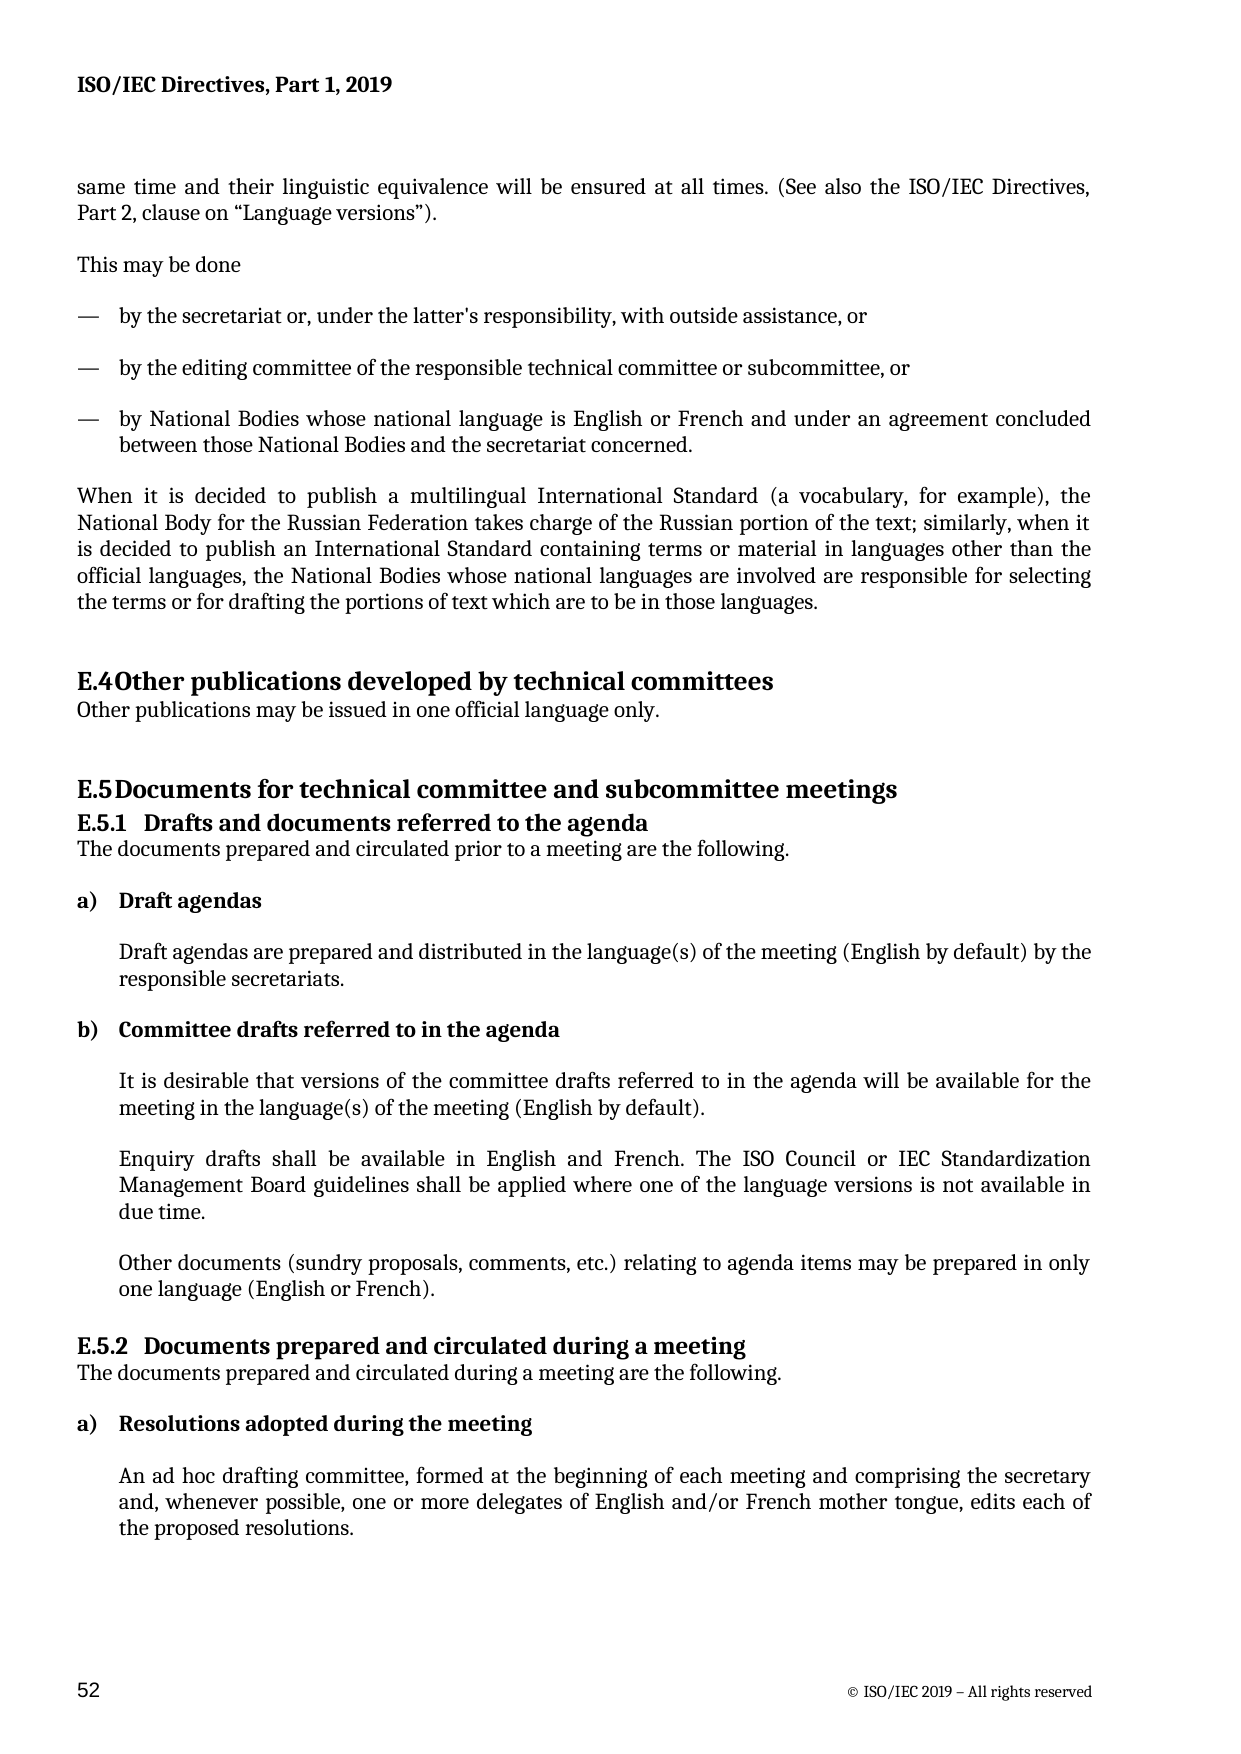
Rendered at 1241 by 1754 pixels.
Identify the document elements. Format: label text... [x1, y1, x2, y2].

text An ad hoc drafting committee, formed at the beginning of each meeting and comprising the secretary and, whenever possible, one or more delegates of English and/or French mother tongue, edits each of the proposed resolutions. [119, 1462, 1092, 1542]
text Documents prepared and circulated during a meeting [77, 1334, 1092, 1360]
list — by National Bodies whose national language is English or French and under an agreement concluded between those National Bodies and the secretariat concerned. [77, 406, 1092, 458]
list a) Draft agendas [77, 888, 1092, 914]
list b) Committee drafts referred to in the agenda [77, 1017, 1092, 1043]
text Enquiry drafts shall be available in English and French. The ISO Council or IEC Standardization Management Board guidelines shall be applied where one of the language versions is not available in due time. [119, 1146, 1092, 1225]
text Other publications may be issued in one official language only. [77, 696, 1092, 723]
text Drafts and documents referred to the agenda [77, 810, 1092, 836]
text This may be done [77, 252, 1092, 278]
list — by the editing committee of the responsible technical committee or subcommittee, or [77, 354, 1092, 381]
text Documents for technical committee and subcommittee meetings [77, 776, 1092, 804]
list a) Resolutions adopted during the meeting [77, 1411, 1092, 1437]
text Other publications developed by technical committees [77, 668, 1092, 696]
text Draft agendas are prepared and distributed in the language(s) of the meeting (English by default) by the responsible secretariats. [119, 939, 1092, 992]
text Other documents (sundry proposals, comments, etc.) relating to agenda items may be prepared in only one language (English or French). [119, 1250, 1092, 1302]
text It is desirable that versions of the committee drafts referred to in the agenda will be available for the meeting in the language(s) of the meeting (English by default). [119, 1068, 1092, 1121]
text When it is decided to publish a multilingual International Standard (a vocabulary, for example), the National Body for the Russian Federation takes charge of the Russian portion of the text; similarly, when it is decided to publish an International Standard containing terms or material in languages other than the official languages, the National Bodies whose national languages are involved are responsible for selecting the terms or for drafting the portions of text which are to be in those languages. [77, 483, 1092, 615]
text The documents prepared and circulated prior to a meeting are the following. [77, 836, 1092, 863]
list — by the secretariat or, under the latter's responsibility, with outside assistance, or [77, 303, 1092, 329]
text The documents prepared and circulated during a meeting are the following. [77, 1360, 1092, 1386]
